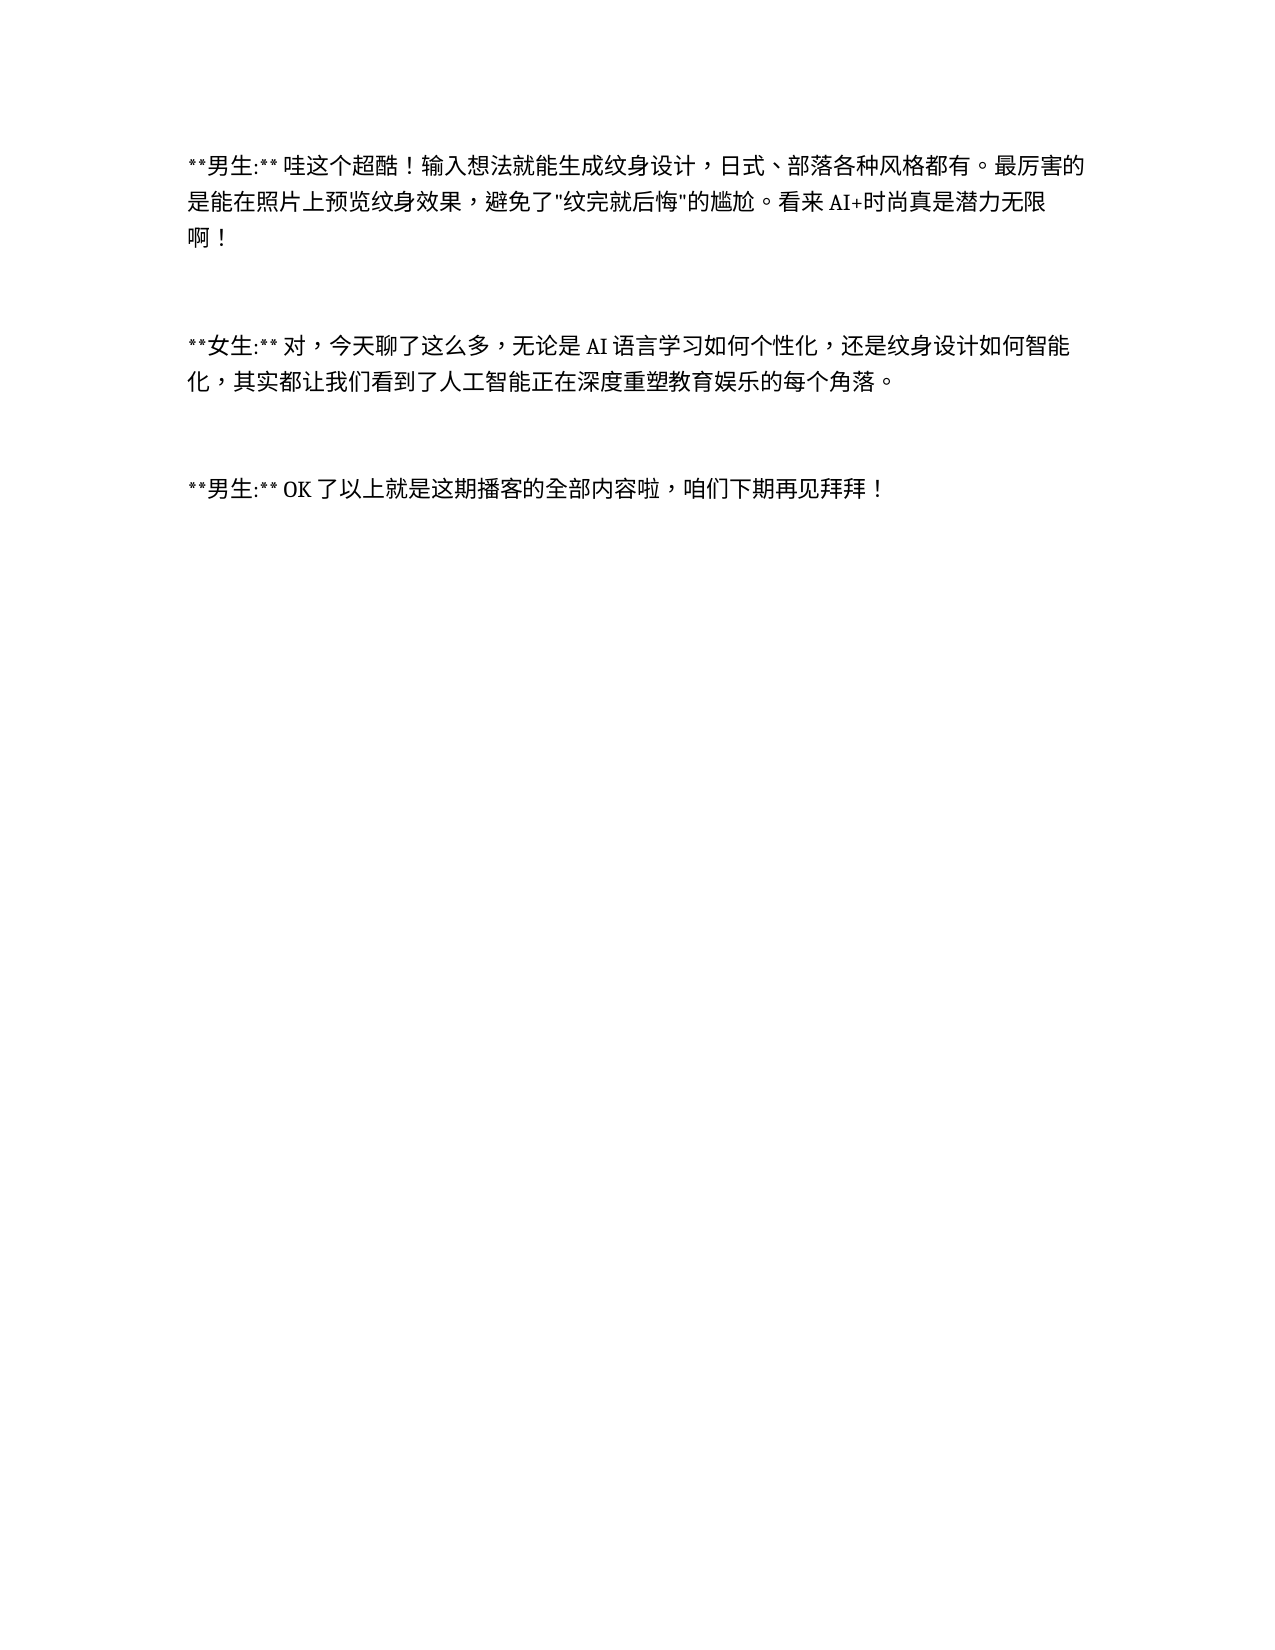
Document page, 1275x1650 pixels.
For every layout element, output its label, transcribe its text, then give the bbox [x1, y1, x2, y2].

text **男生:** 哇这个超酷！输入想法就能生成纹身设计，日式、部落各种风格都有。最厉害的是能在照片上预览纹身效果，避免了"纹完就后悔"的尴尬。看来AI+时尚真是潜力无限啊！ [187, 150, 1087, 253]
text **男生:** OK了以上就是这期播客的全部内容啦，咱们下期再见拜拜！ [187, 473, 1087, 505]
text **女生:** 对，今天聊了这么多，无论是AI语言学习如何个性化，还是纹身设计如何智能化，其实都让我们看到了人工智能正在深度重塑教育娱乐的每个角落。 [187, 330, 1087, 397]
